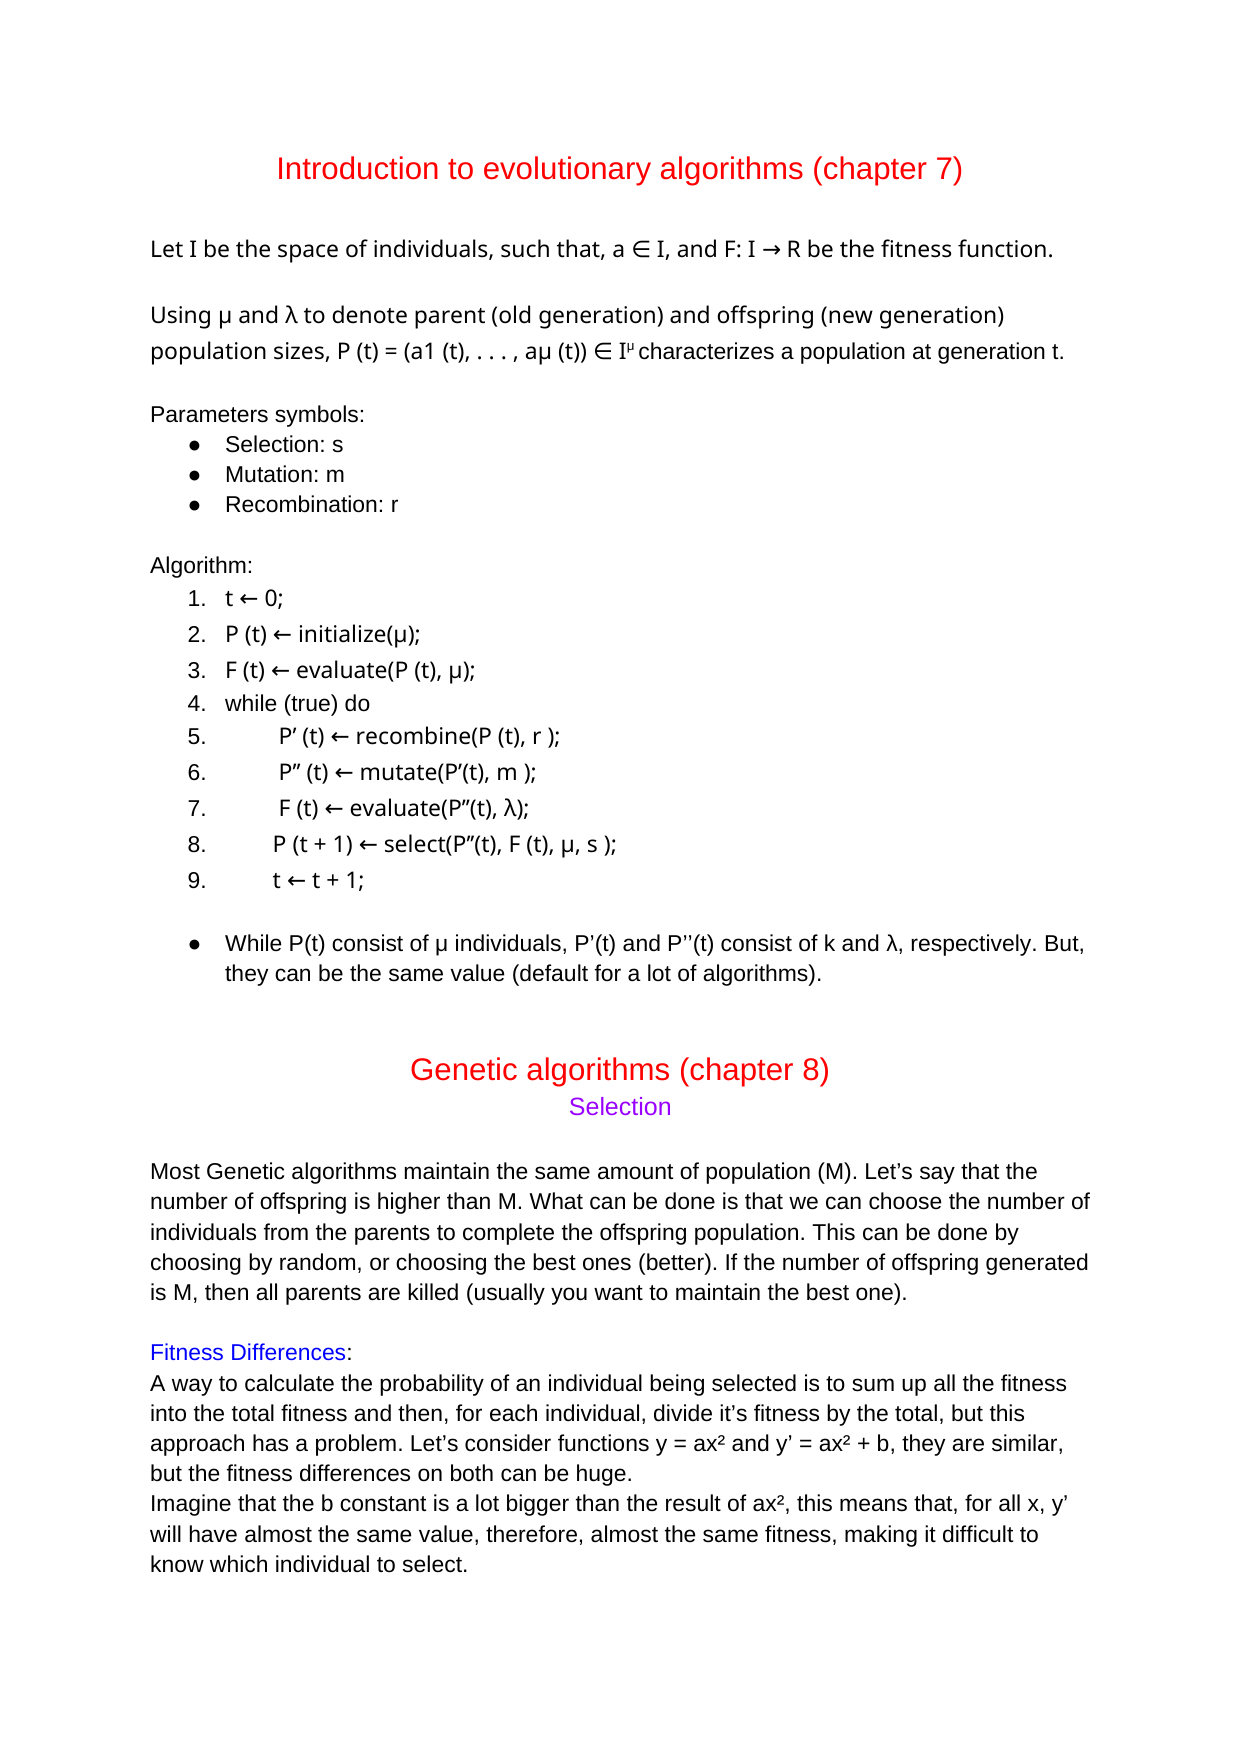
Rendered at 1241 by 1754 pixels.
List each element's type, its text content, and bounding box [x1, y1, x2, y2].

text Using μ and λ to denote parent (old generation) and offspring (new generation) population sizes, P (t) = (a1 (t), . . . , aμ (t)) ∈ Iμ characterizes a population at generation t. [150, 299, 1090, 366]
text Genetic algorithms (chapter 8) [150, 1051, 1090, 1087]
list P (t + 1) ← select(P’’(t), F (t), μ, s ); [187, 828, 1090, 859]
list P’’ (t) ← mutate(P’(t), m ); [187, 756, 1090, 787]
text Introduction to evolutionary algorithms (chapter 7) [150, 150, 1090, 186]
list F (t) ← evaluate(P (t), μ); [187, 654, 1090, 685]
list Recombination: r [187, 491, 1090, 518]
list P’ (t) ← recombine(P (t), r ); [187, 720, 1090, 751]
text Fitness Differences: [150, 1339, 1090, 1366]
text Imagine that the b constant is a lot bigger than the result of ax², this means that, for all x, y’ will have almost the same value, therefore, almost the same fitness, making it difficult to know which individual to select. [150, 1490, 1090, 1577]
list P (t) ← initialize(μ); [187, 618, 1090, 649]
text Parameters symbols: [150, 401, 1090, 427]
list F (t) ← evaluate(P’’(t), λ); [187, 792, 1090, 823]
list t ← t + 1; [187, 864, 1090, 895]
text A way to calculate the probability of an individual being selected is to sum up all the fitness into the total fitness and then, for each individual, divide it’s fitness by the total, but this approach has a problem. Let’s consider functions y = ax² and y’ = ax² + b, they are similar, but the fitness differences on both can be huge. [150, 1369, 1090, 1486]
list Mutation: m [187, 461, 1090, 487]
list while (true) do [187, 690, 1090, 716]
text Algorithm: [150, 552, 1090, 578]
text Most Genetic algorithms maintain the same amount of population (M). Let’s say that the number of offspring is higher than M. What can be done is that we can choose the number of individuals from the parents to complete the offspring population. This can be done by choosing by random, or choosing the best ones (better). If the number of offspring generated is M, then all parents are killed (usually you want to maintain the best one). [150, 1158, 1090, 1305]
list While P(t) consist of μ individuals, P’(t) and P’’(t) consist of k and λ, respectively. But, they can be the same value (default for a lot of algorithms). [187, 930, 1090, 986]
list Selection: s [187, 431, 1090, 457]
text Let I be the space of individuals, such that, a ∈ I, and F: I → R be the fitness function. [150, 232, 1090, 264]
list t ← 0; [187, 582, 1090, 613]
text Selection [150, 1092, 1090, 1121]
